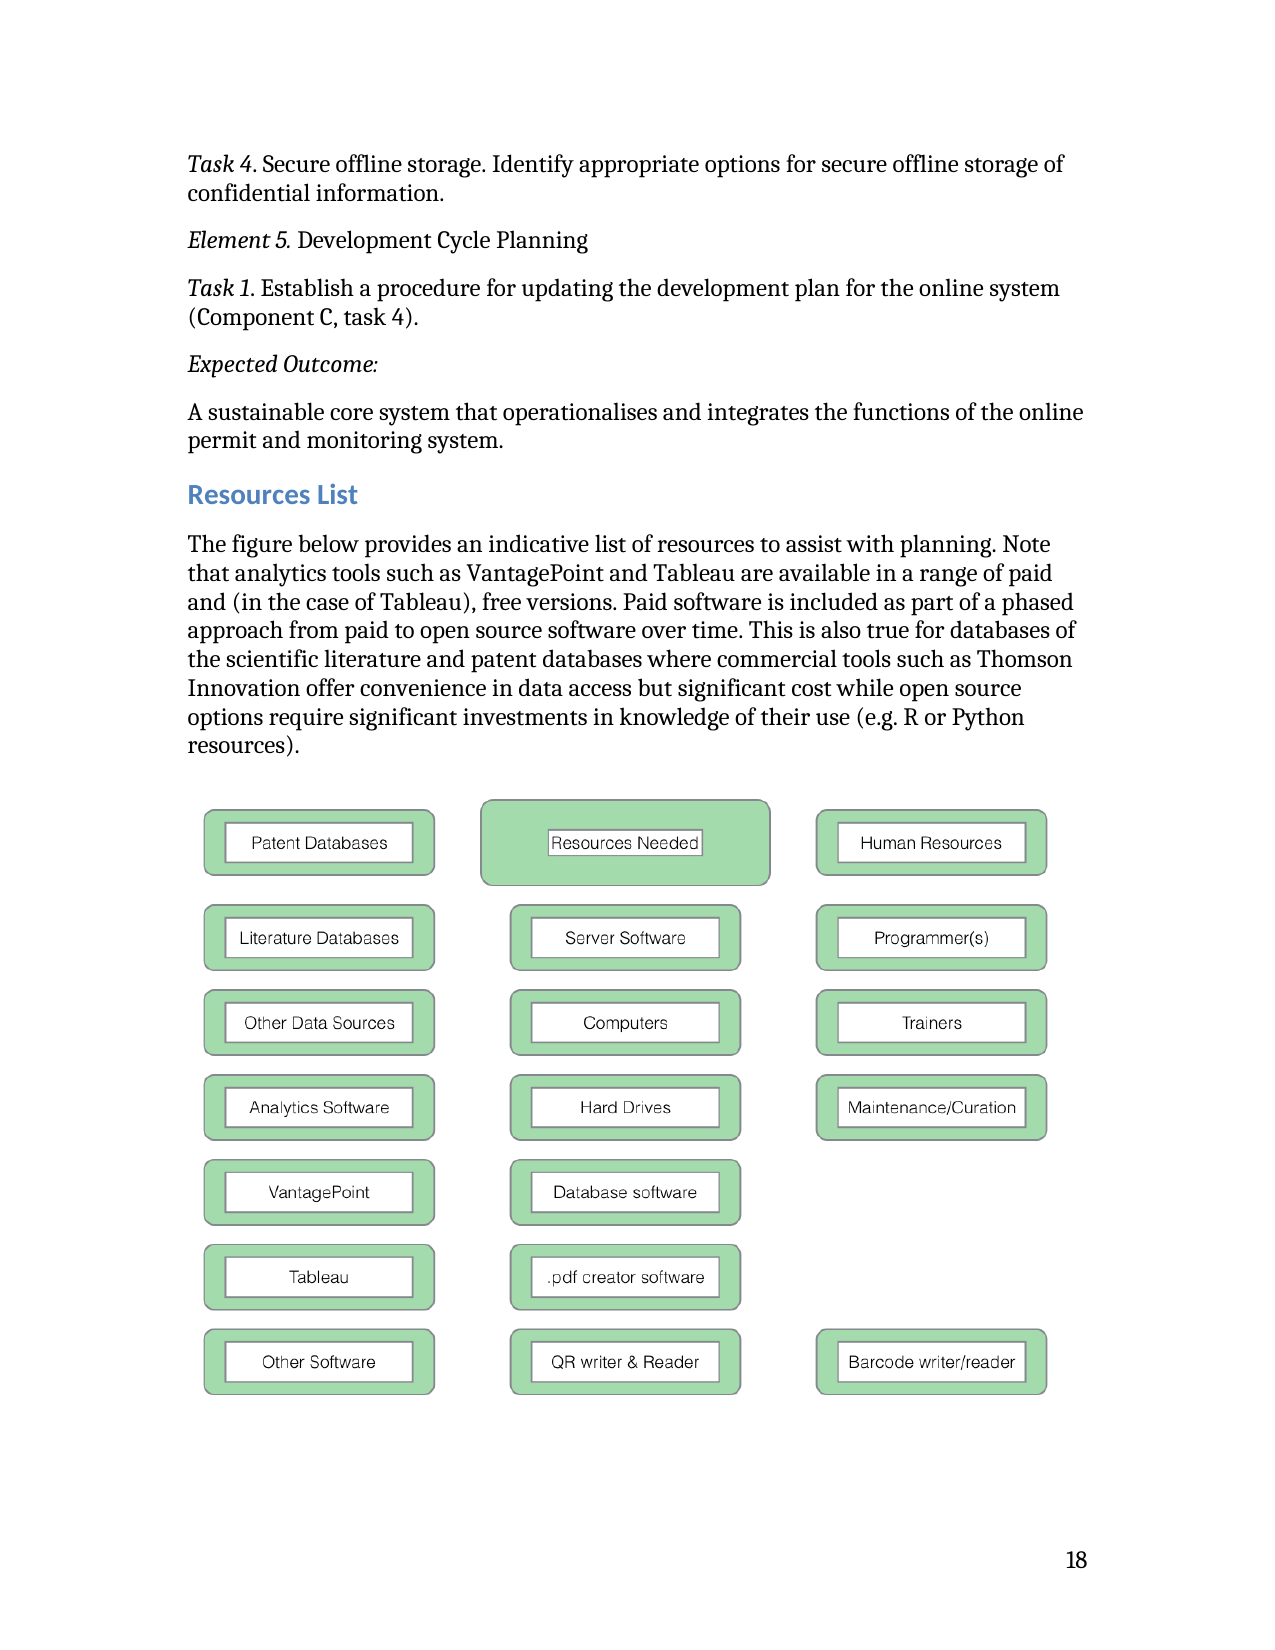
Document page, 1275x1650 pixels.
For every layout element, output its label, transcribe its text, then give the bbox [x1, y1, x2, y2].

text Element 5. Development Cycle Planning [187, 226, 1087, 255]
text Expected Outcome: [187, 350, 1087, 379]
text The figure below provides an indicative list of resources to assist with planning. Note that analytics tools such as VantagePoint and Tableau are available in a range of paid and (in the case of Tableau), free versions. Paid software is included as part of a phased approach from paid to open source software over time. This is also true for databases of the scientific literature and patent databases where commercial tools such as Thomson Innovation offer convenience in data access but significant cost while open source options require significant investments in knowledge of their use (e.g. R or Python resources). [187, 530, 1087, 760]
text A sustainable core system that operationalises and integrates the functions of the online permit and monitoring system. [187, 397, 1087, 455]
text Task 4. Secure offline storage. Identify appropriate options for secure offline storage of confidential information. [187, 150, 1087, 207]
subtitle Resources List [187, 476, 1087, 511]
text Task 1. Establish a procedure for updating the development plan for the online system (Component C, task 4). [187, 274, 1087, 331]
picture [187, 778, 1063, 1436]
